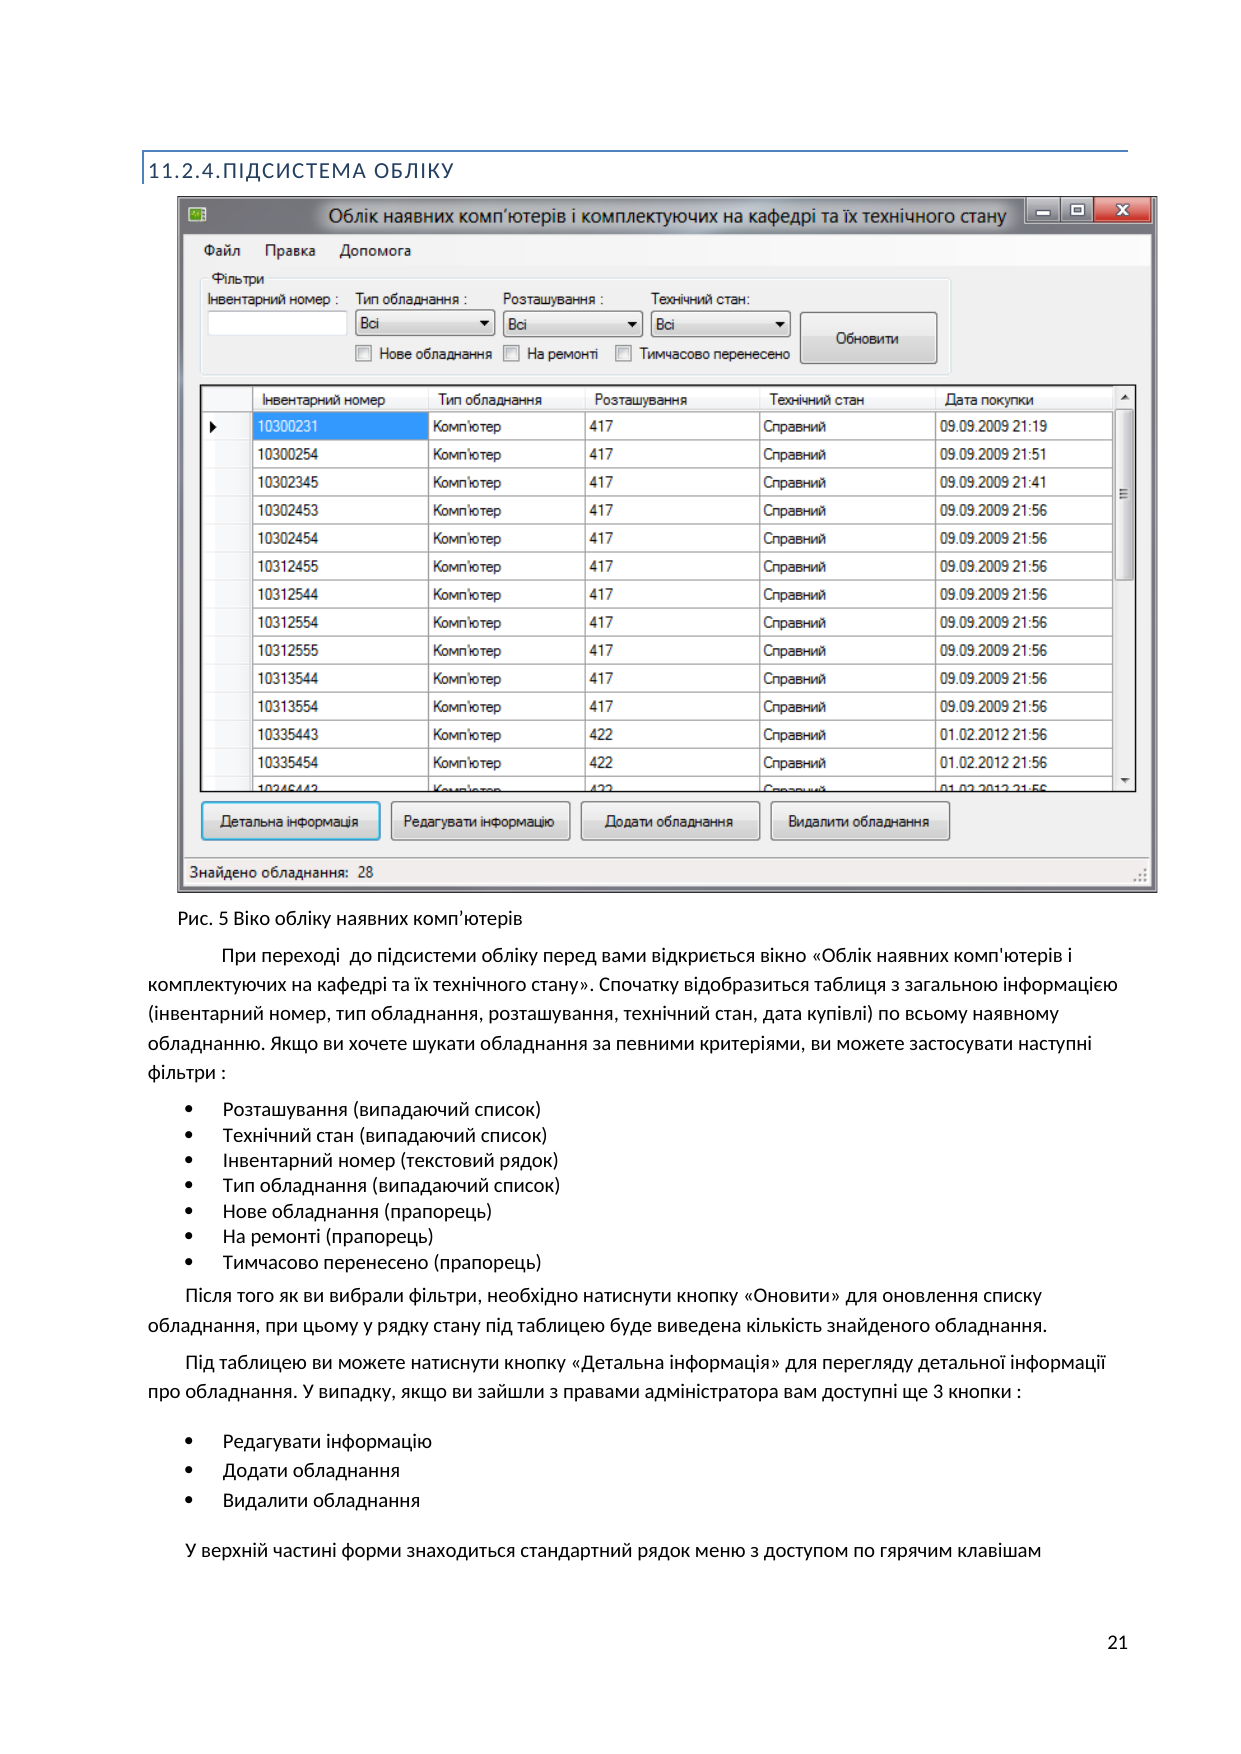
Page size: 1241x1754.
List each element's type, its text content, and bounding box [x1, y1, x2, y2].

text Після того як ви вибрали фільтри, необхідно натиснути кнопку «Оновити» для оновлення списку обладнання, при цьому у рядку стану під таблицею буде виведена кількість знайденого обладнання. [148, 1283, 1128, 1337]
list Видалити обладнання [185, 1487, 1128, 1512]
list Редагувати інформацію [185, 1428, 1128, 1454]
picture [177, 196, 1158, 893]
list Технічний стан (випадаючий список) [185, 1122, 1128, 1147]
list Нове обладнання (прапорець) [185, 1198, 1128, 1223]
list Тип обладнання (випадаючий список) [185, 1173, 1128, 1198]
text Під таблицею ви можете натиснути кнопку «Детальна інформація» для перегляду детальної інформації про обладнання. У випадку, якщо ви зайшли з правами адміністратора вам доступні ще 3 кнопки : [148, 1349, 1128, 1404]
list Додати обладнання [185, 1458, 1128, 1483]
text Рис. 5 Віко обліку наявних комп’ютерів [148, 905, 1128, 930]
list Тимчасово перенесено (прапорець) [185, 1249, 1128, 1274]
list На ремонті (прапорець) [185, 1223, 1128, 1249]
text У верхній частині форми знаходиться стандартний рядок меню з доступом по гярячим клавішам [148, 1537, 1128, 1562]
subtitle ПІДСИСТЕМА ОБЛІКУ [144, 152, 1128, 184]
list Розташування (випадаючий список) [185, 1096, 1128, 1122]
text При переході до підсистеми обліку перед вами відкриється вікно «Облік наявних комп'ютерів і комплектуючих на кафедрі та їх технічного стану». Спочатку відобразиться таблиця з загальною інформацією (інвентарний номер, тип обладнання, розташування, технічний стан, дата купівлі) по всьому наявному обладнанню. Якщо ви хочете шукати обладнання за певними критеріями, ви можете застосувати наступні фільтри : [148, 942, 1128, 1084]
list Інвентарний номер (текстовий рядок) [185, 1147, 1128, 1173]
